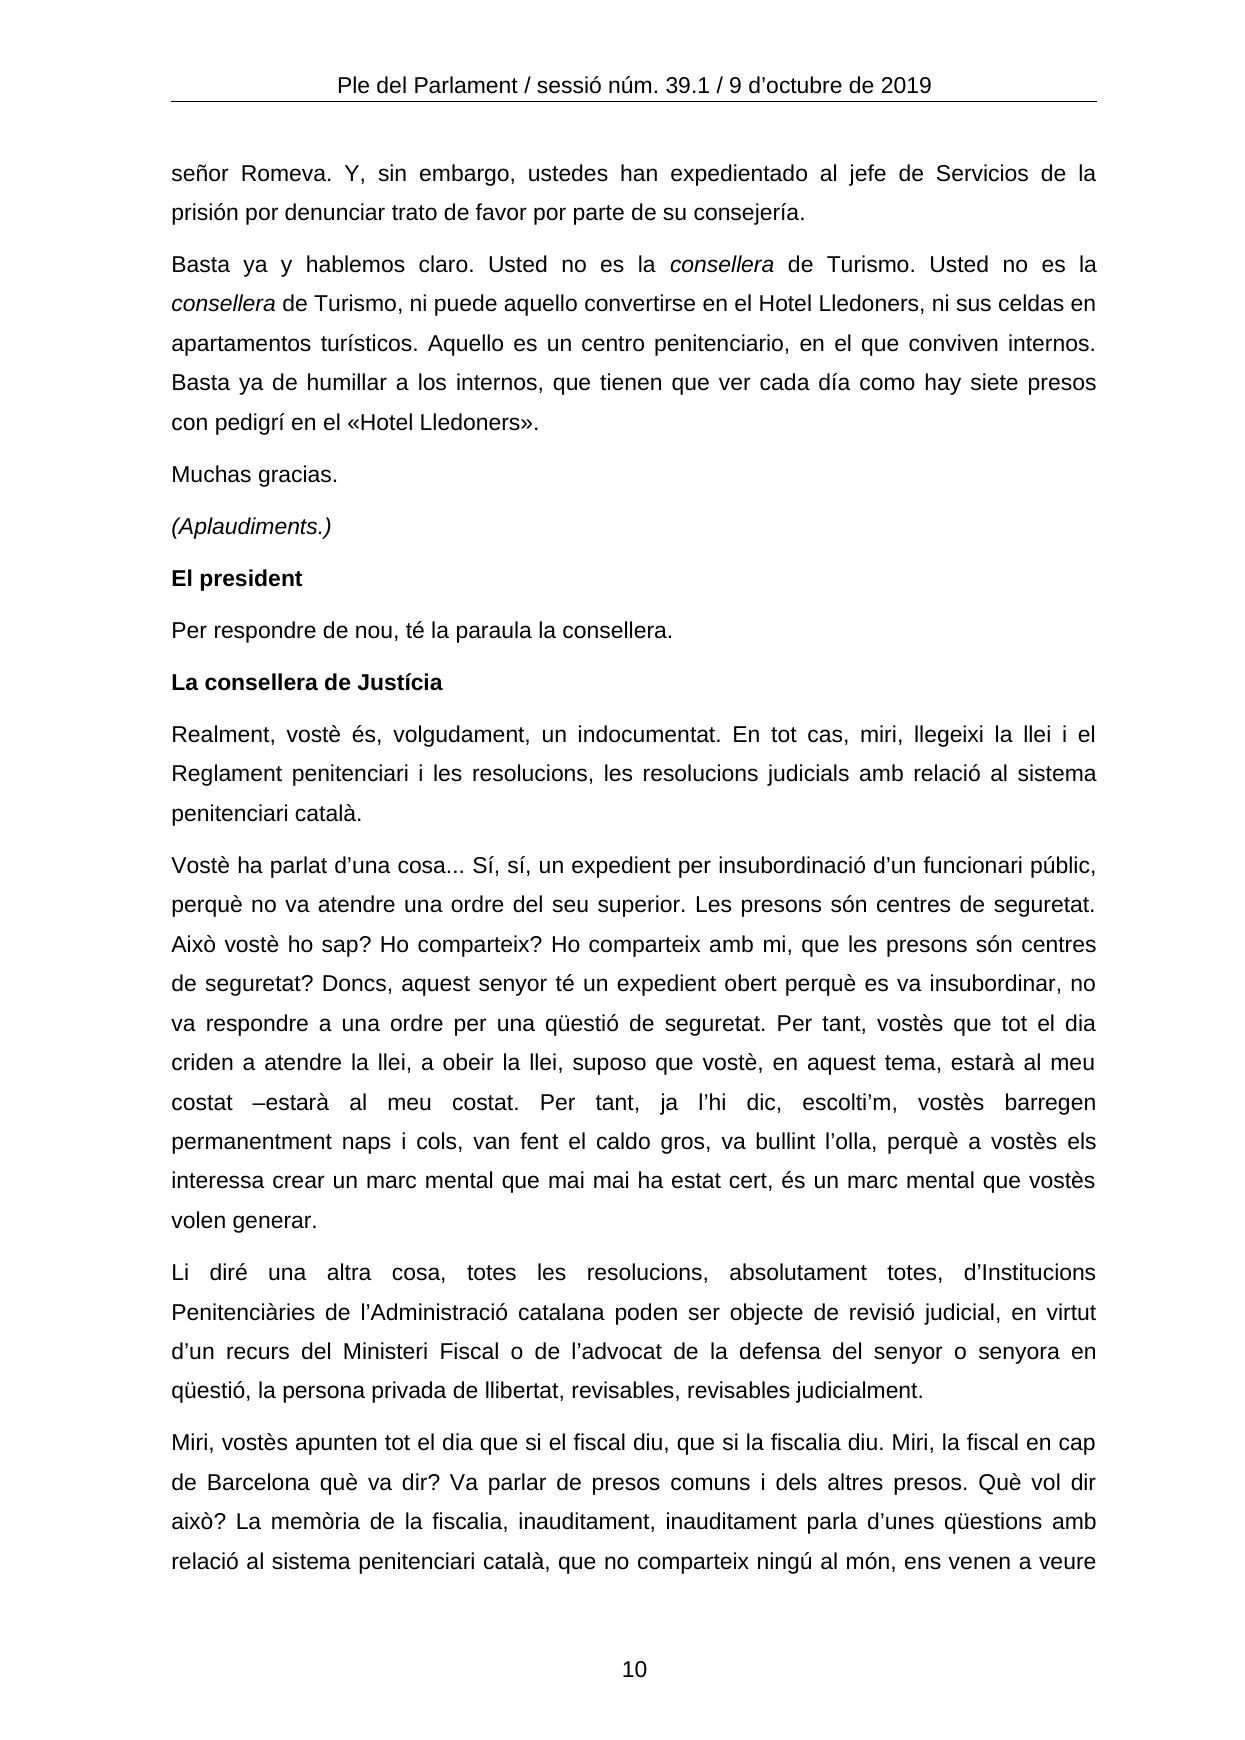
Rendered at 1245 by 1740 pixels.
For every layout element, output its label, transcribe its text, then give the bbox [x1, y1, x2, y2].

text Per respondre de nou, té la paraula la consellera. [171, 617, 1097, 643]
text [171, 159, 1097, 225]
text El president [171, 565, 1097, 591]
text Basta ya y hablemos claro. Usted no es la consellera de Turismo. Usted no es la consellera de Turismo, ni puede aquello convertirse en el Hotel Lledoners, ni sus celdas en apartamentos turísticos. Aquello es un centro penitenciario, en el que conviven internos. Basta ya de humillar a los internos, que tienen que ver cada día como hay siete presos con pedigrí en el «Hotel Lledoners». [171, 251, 1097, 435]
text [171, 1429, 1097, 1574]
text La consellera de Justícia [171, 669, 1097, 695]
text Realment, vostè és, volgudament, un indocumentat. En tot cas, miri, llegeixi la llei i el Reglament penitenciari i les resolucions, les resolucions judicials amb relació al sistema penitenciari català. [171, 721, 1097, 826]
text Li diré una altra cosa, totes les resolucions, absolutament totes, d’Institucions Penitenciàries de l’Administració catalana poden ser objecte de revisió judicial, en virtut d’un recurs del Ministeri Fiscal o de l’advocat de la defensa del senyor o senyora en qüestió, la persona privada de llibertat, revisables, revisables judicialment. [171, 1259, 1097, 1404]
text Muchas gracias. [171, 461, 1097, 487]
text Vostè ha parlat d’una cosa... Sí, sí, un expedient per insubordinació d’un funcionari públic, perquè no va atendre una ordre del seu superior. Les presons són centres de seguretat. Això vostè ho sap? Ho comparteix? Ho comparteix amb mi, que les presons són centres de seguretat? Doncs, aquest senyor té un expedient obert perquè es va insubordinar, no va respondre a una ordre per una qüestió de seguretat. Per tant, vostès que tot el dia criden a atendre la llei, a obeir la llei, suposo que vostè, en aquest tema, estarà al meu costat –estarà al meu costat. Per tant, ja l’hi dic, escolti’m, vostès barregen permanentment naps i cols, van fent el caldo gros, va bullint l’olla, perquè a vostès els interessa crear un marc mental que mai mai ha estat cert, és un marc mental que vostès volen generar. [171, 852, 1097, 1233]
text (Aplaudiments.) [171, 513, 1097, 539]
